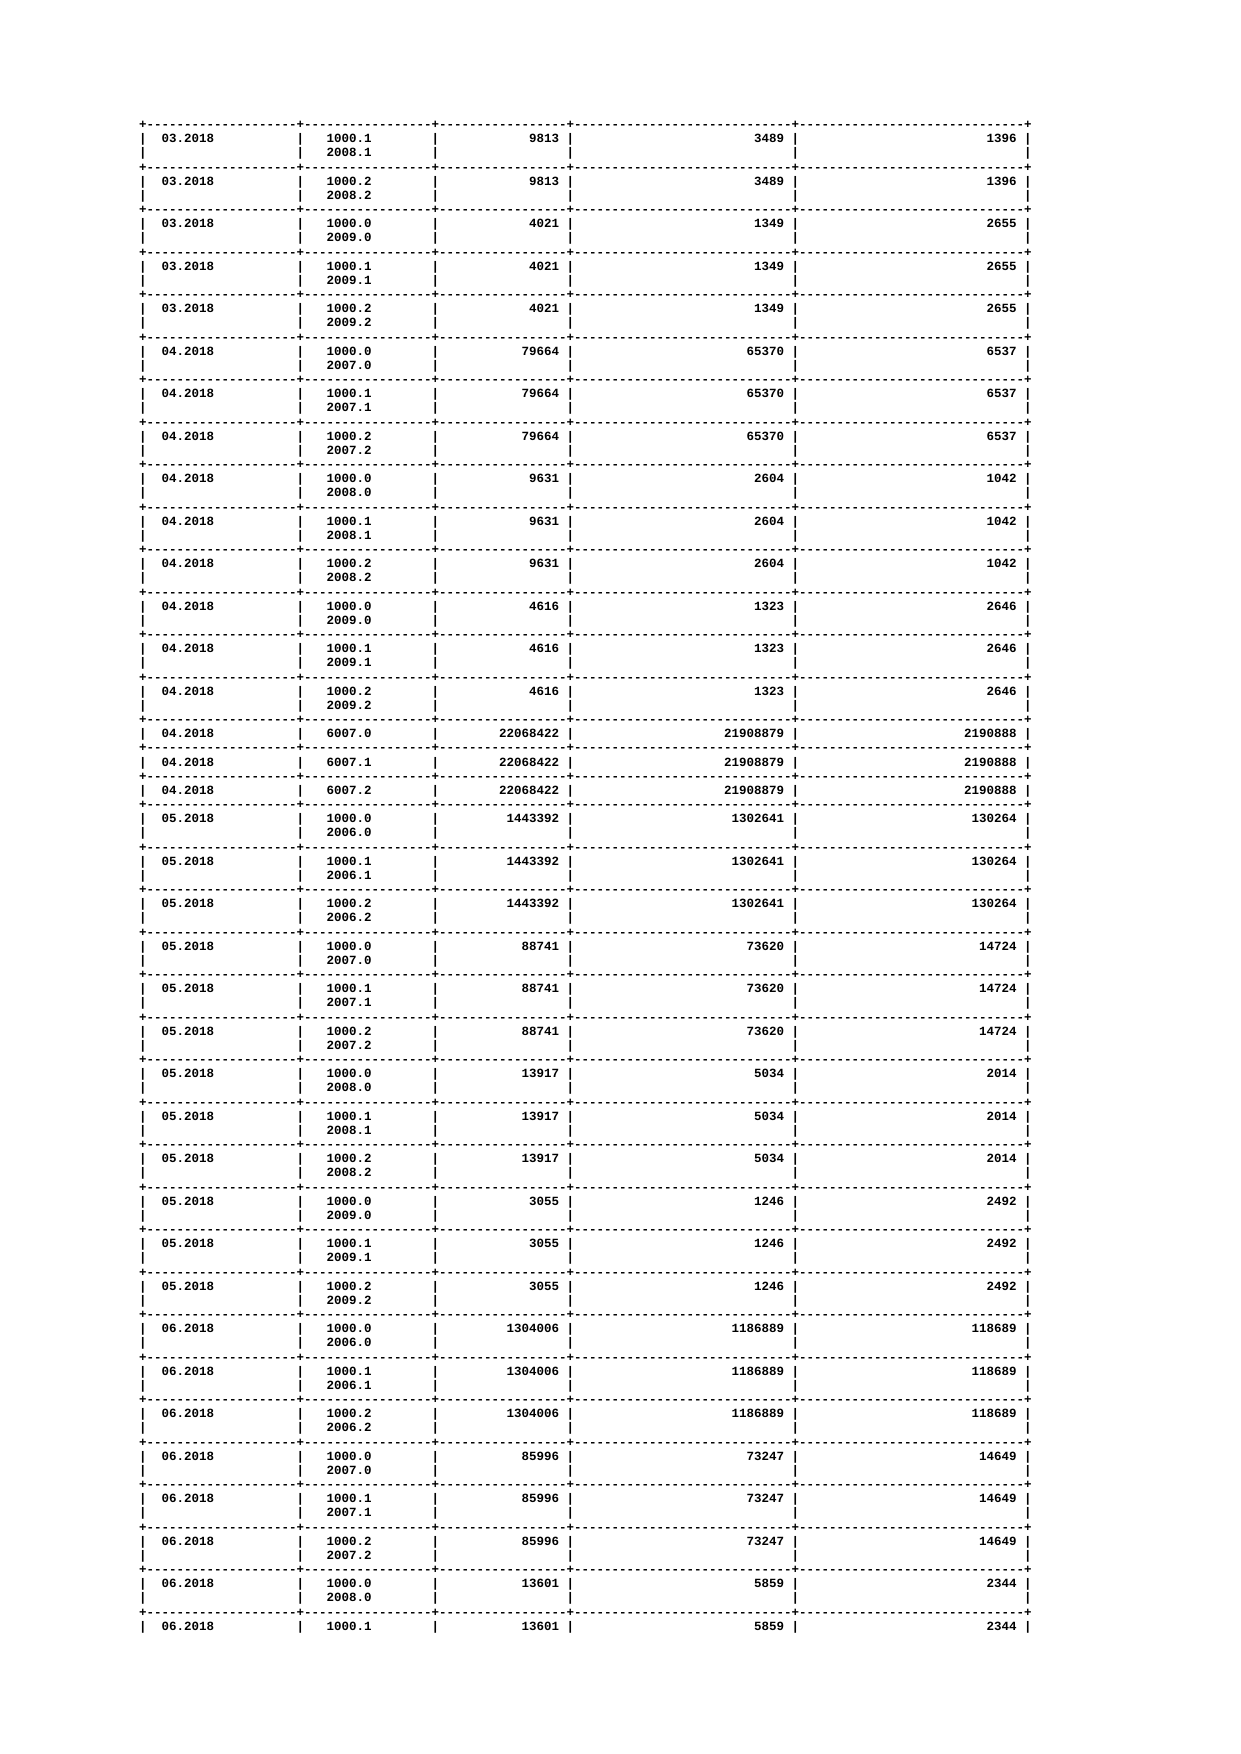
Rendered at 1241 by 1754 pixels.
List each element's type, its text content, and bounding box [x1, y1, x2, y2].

text | | 2006.1 | | | | [139, 1379, 1101, 1393]
text | 05.2018 | 1000.0 | 1443392 | 1302641 | 130264 | [139, 812, 1101, 826]
text +--------------------+-----------------+-----------------+-----------------------------+------------------------------+ [139, 1266, 1101, 1280]
text | 05.2018 | 1000.2 | 88741 | 73620 | 14724 | [139, 1025, 1101, 1039]
text | | 2008.1 | | | | [139, 146, 1101, 161]
text +--------------------+-----------------+-----------------+-----------------------------+------------------------------+ [139, 628, 1101, 642]
text +--------------------+-----------------+-----------------+-----------------------------+------------------------------+ [139, 1351, 1101, 1365]
text | 05.2018 | 1000.1 | 13917 | 5034 | 2014 | [139, 1110, 1101, 1124]
text | 04.2018 | 1000.1 | 4616 | 1323 | 2646 | [139, 642, 1101, 656]
text | | 2008.1 | | | | [139, 1124, 1101, 1138]
text | | 2008.0 | | | | [139, 1081, 1101, 1096]
text +--------------------+-----------------+-----------------+-----------------------------+------------------------------+ [139, 713, 1101, 727]
text | 06.2018 | 1000.1 | 13601 | 5859 | 2344 | [139, 1620, 1101, 1634]
text | | 2008.2 | | | | [139, 189, 1101, 203]
text | | 2007.1 | | | | [139, 996, 1101, 1011]
text +--------------------+-----------------+-----------------+-----------------------------+------------------------------+ [139, 373, 1101, 387]
text +--------------------+-----------------+-----------------+-----------------------------+------------------------------+ [139, 416, 1101, 430]
text +--------------------+-----------------+-----------------+-----------------------------+------------------------------+ [139, 586, 1101, 600]
text | | 2007.1 | | | | [139, 1506, 1101, 1521]
text | | 2009.2 | | | | [139, 316, 1101, 331]
text +--------------------+-----------------+-----------------+-----------------------------+------------------------------+ [139, 501, 1101, 515]
text +--------------------+-----------------+-----------------+-----------------------------+------------------------------+ [139, 331, 1101, 345]
text | 06.2018 | 1000.0 | 1304006 | 1186889 | 118689 | [139, 1322, 1101, 1336]
text | | 2006.2 | | | | [139, 1421, 1101, 1436]
text | 05.2018 | 1000.2 | 13917 | 5034 | 2014 | [139, 1152, 1101, 1166]
text | 06.2018 | 1000.0 | 85996 | 73247 | 14649 | [139, 1450, 1101, 1464]
text | 03.2018 | 1000.1 | 9813 | 3489 | 1396 | [139, 132, 1101, 146]
text | 04.2018 | 1000.2 | 4616 | 1323 | 2646 | [139, 685, 1101, 699]
text | 06.2018 | 1000.2 | 1304006 | 1186889 | 118689 | [139, 1407, 1101, 1421]
text | | 2008.2 | | | | [139, 1166, 1101, 1181]
text +--------------------+-----------------+-----------------+-----------------------------+------------------------------+ [139, 288, 1101, 302]
text | 04.2018 | 6007.1 | 22068422 | 21908879 | 2190888 | [139, 756, 1101, 770]
text | | 2009.1 | | | | [139, 656, 1101, 671]
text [139, 118, 1101, 132]
text +--------------------+-----------------+-----------------+-----------------------------+------------------------------+ [139, 770, 1101, 784]
text | | 2007.0 | | | | [139, 1464, 1101, 1478]
text | | 2006.2 | | | | [139, 911, 1101, 926]
text +--------------------+-----------------+-----------------+-----------------------------+------------------------------+ [139, 1308, 1101, 1322]
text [139, 161, 1101, 175]
text | 05.2018 | 1000.1 | 1443392 | 1302641 | 130264 | [139, 855, 1101, 869]
text | | 2006.0 | | | | [139, 1336, 1101, 1351]
text +--------------------+-----------------+-----------------+-----------------------------+------------------------------+ [139, 968, 1101, 982]
text | | 2008.2 | | | | [139, 571, 1101, 586]
text | 06.2018 | 1000.0 | 13601 | 5859 | 2344 | [139, 1577, 1101, 1591]
text | 04.2018 | 1000.0 | 79664 | 65370 | 6537 | [139, 345, 1101, 359]
text | 04.2018 | 1000.1 | 9631 | 2604 | 1042 | [139, 515, 1101, 529]
text | | 2008.0 | | | | [139, 1591, 1101, 1606]
text +--------------------+-----------------+-----------------+-----------------------------+------------------------------+ [139, 1563, 1101, 1577]
text | | 2009.1 | | | | [139, 1251, 1101, 1266]
text +--------------------+-----------------+-----------------+-----------------------------+------------------------------+ [139, 926, 1101, 940]
text +--------------------+-----------------+-----------------+-----------------------------+------------------------------+ [139, 543, 1101, 557]
text +--------------------+-----------------+-----------------+-----------------------------+------------------------------+ [139, 1393, 1101, 1407]
text +--------------------+-----------------+-----------------+-----------------------------+------------------------------+ [139, 1478, 1101, 1492]
text | | 2007.0 | | | | [139, 954, 1101, 968]
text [139, 1606, 1101, 1620]
text | | 2009.2 | | | | [139, 1294, 1101, 1308]
text | | 2007.1 | | | | [139, 401, 1101, 416]
text +--------------------+-----------------+-----------------+-----------------------------+------------------------------+ [139, 1053, 1101, 1067]
text +--------------------+-----------------+-----------------+-----------------------------+------------------------------+ [139, 671, 1101, 685]
text +--------------------+-----------------+-----------------+-----------------------------+------------------------------+ [139, 203, 1101, 217]
text | | 2009.2 | | | | [139, 699, 1101, 713]
text | 04.2018 | 1000.0 | 4616 | 1323 | 2646 | [139, 600, 1101, 614]
text | | 2007.2 | | | | [139, 1039, 1101, 1053]
text | | 2006.0 | | | | [139, 826, 1101, 841]
text | 05.2018 | 1000.0 | 3055 | 1246 | 2492 | [139, 1195, 1101, 1209]
text +--------------------+-----------------+-----------------+-----------------------------+------------------------------+ [139, 883, 1101, 897]
text | | 2007.0 | | | | [139, 359, 1101, 373]
text | 05.2018 | 1000.1 | 88741 | 73620 | 14724 | [139, 982, 1101, 996]
text | | 2008.1 | | | | [139, 529, 1101, 543]
text | 03.2018 | 1000.0 | 4021 | 1349 | 2655 | [139, 217, 1101, 231]
text +--------------------+-----------------+-----------------+-----------------------------+------------------------------+ [139, 1436, 1101, 1450]
text | | 2009.0 | | | | [139, 614, 1101, 628]
text +--------------------+-----------------+-----------------+-----------------------------+------------------------------+ [139, 1181, 1101, 1195]
text | 06.2018 | 1000.2 | 85996 | 73247 | 14649 | [139, 1535, 1101, 1549]
text | | 2008.0 | | | | [139, 486, 1101, 501]
text | 03.2018 | 1000.2 | 4021 | 1349 | 2655 | [139, 302, 1101, 316]
text | 04.2018 | 1000.1 | 79664 | 65370 | 6537 | [139, 387, 1101, 401]
text +--------------------+-----------------+-----------------+-----------------------------+------------------------------+ [139, 741, 1101, 756]
text | 04.2018 | 1000.2 | 79664 | 65370 | 6537 | [139, 430, 1101, 444]
text | 05.2018 | 1000.0 | 88741 | 73620 | 14724 | [139, 940, 1101, 954]
text | 05.2018 | 1000.2 | 3055 | 1246 | 2492 | [139, 1280, 1101, 1294]
text +--------------------+-----------------+-----------------+-----------------------------+------------------------------+ [139, 1521, 1101, 1535]
text | 04.2018 | 6007.0 | 22068422 | 21908879 | 2190888 | [139, 727, 1101, 741]
text | | 2006.1 | | | | [139, 869, 1101, 883]
text | | 2009.0 | | | | [139, 1209, 1101, 1223]
text | 05.2018 | 1000.1 | 3055 | 1246 | 2492 | [139, 1237, 1101, 1251]
text | 04.2018 | 1000.0 | 9631 | 2604 | 1042 | [139, 472, 1101, 486]
text +--------------------+-----------------+-----------------+-----------------------------+------------------------------+ [139, 798, 1101, 812]
text +--------------------+-----------------+-----------------+-----------------------------+------------------------------+ [139, 841, 1101, 855]
text | 04.2018 | 1000.2 | 9631 | 2604 | 1042 | [139, 557, 1101, 571]
text +--------------------+-----------------+-----------------+-----------------------------+------------------------------+ [139, 1011, 1101, 1025]
text | 05.2018 | 1000.2 | 1443392 | 1302641 | 130264 | [139, 897, 1101, 911]
text | | 2009.0 | | | | [139, 231, 1101, 246]
text | | 2007.2 | | | | [139, 1549, 1101, 1563]
text | 04.2018 | 6007.2 | 22068422 | 21908879 | 2190888 | [139, 784, 1101, 798]
text | 06.2018 | 1000.1 | 1304006 | 1186889 | 118689 | [139, 1365, 1101, 1379]
text +--------------------+-----------------+-----------------+-----------------------------+------------------------------+ [139, 1223, 1101, 1237]
text +--------------------+-----------------+-----------------+-----------------------------+------------------------------+ [139, 1138, 1101, 1152]
text | 03.2018 | 1000.2 | 9813 | 3489 | 1396 | [139, 175, 1101, 189]
text +--------------------+-----------------+-----------------+-----------------------------+------------------------------+ [139, 246, 1101, 260]
text | | 2007.2 | | | | [139, 444, 1101, 458]
text | 03.2018 | 1000.1 | 4021 | 1349 | 2655 | [139, 260, 1101, 274]
text +--------------------+-----------------+-----------------+-----------------------------+------------------------------+ [139, 458, 1101, 472]
text | | 2009.1 | | | | [139, 274, 1101, 288]
text | 06.2018 | 1000.1 | 85996 | 73247 | 14649 | [139, 1492, 1101, 1506]
text +--------------------+-----------------+-----------------+-----------------------------+------------------------------+ [139, 1096, 1101, 1110]
text | 05.2018 | 1000.0 | 13917 | 5034 | 2014 | [139, 1067, 1101, 1081]
